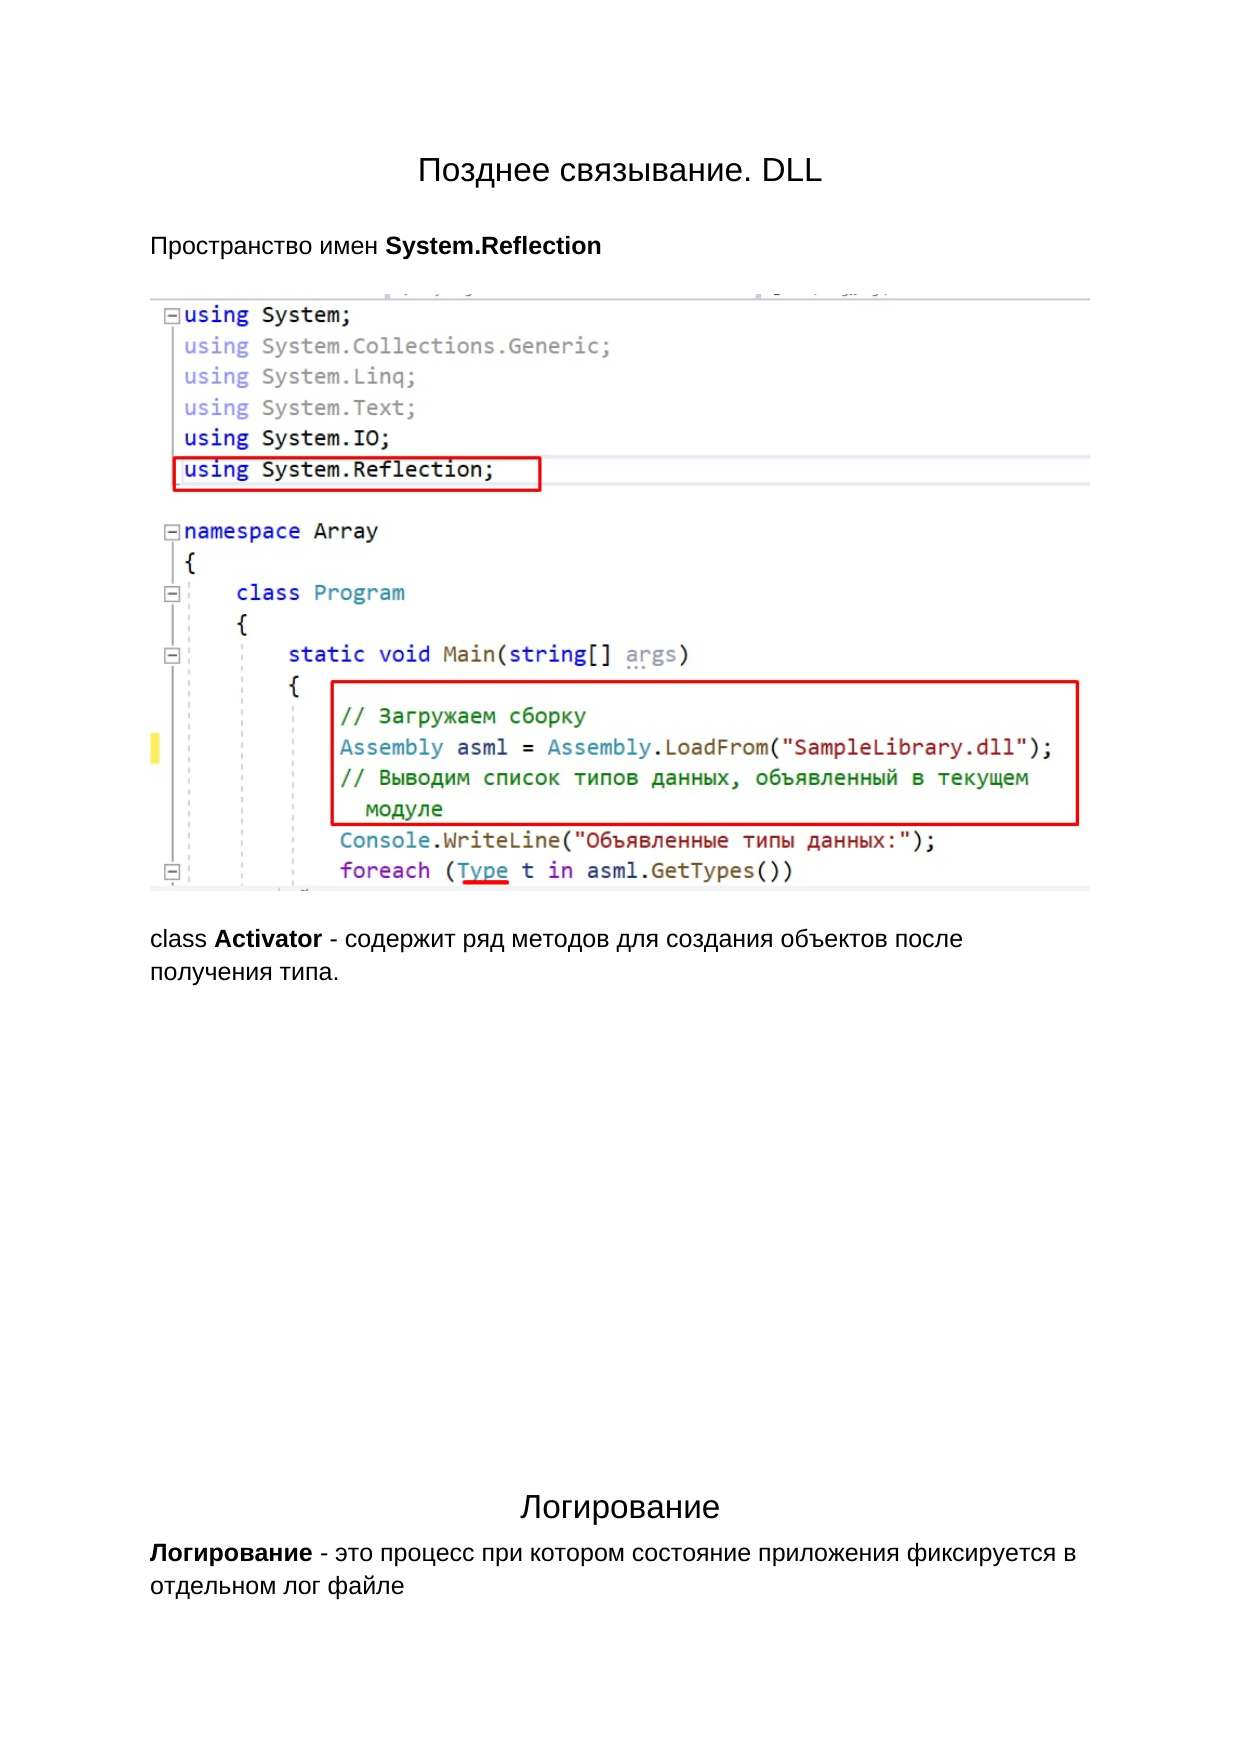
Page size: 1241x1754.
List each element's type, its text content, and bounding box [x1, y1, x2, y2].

text Логирование - это процесс при котором состояние приложения фиксируется в отдельном лог файле [150, 1538, 1090, 1600]
subtitle Позднее связывание. DLL [150, 150, 1090, 188]
text class Activator - содержит ряд методов для создания объектов после получения типа. [150, 924, 1090, 986]
picture [150, 294, 1091, 891]
subtitle Логирование [150, 1487, 1090, 1526]
text Пространство имен System.Reflection [150, 231, 1090, 260]
